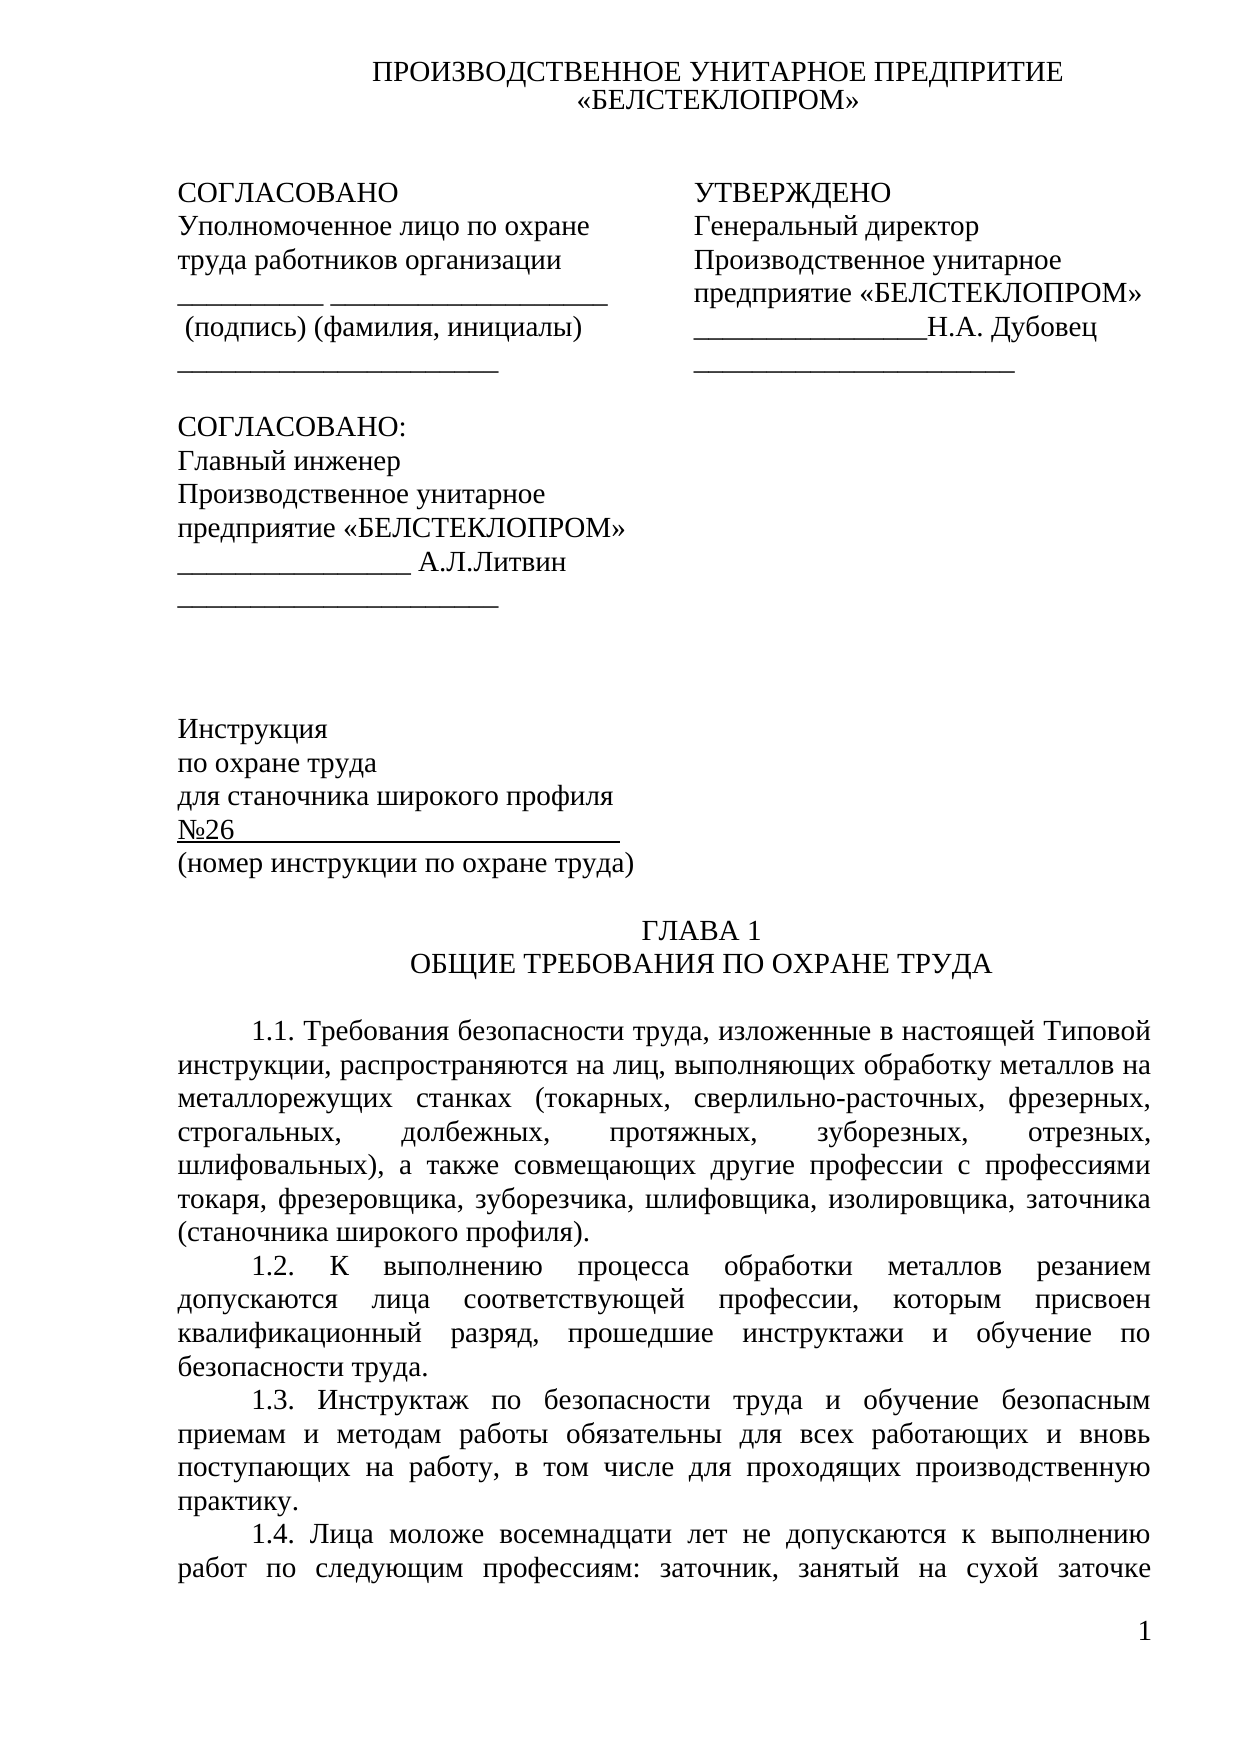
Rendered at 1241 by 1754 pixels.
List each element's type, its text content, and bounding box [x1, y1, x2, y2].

text __________ ___________________ предприятие «БЕЛСТЕКЛОПРОМ» [177, 275, 1152, 309]
text Производственное унитарное [177, 477, 1152, 510]
text Уполномоченное лицо по охране Генеральный директор [177, 208, 1152, 242]
text ПРОИЗВОДСТВЕННОЕ УНИТАРНОЕ ПРЕДПРИТИЕ [211, 59, 1152, 87]
text ______________________ [177, 577, 1152, 611]
text (номер инструкции по охране труда) [177, 846, 1152, 879]
text СОГЛАСОВАНО УТВЕРЖДЕНО [177, 175, 1152, 208]
text 1.3. Инструктаж по безопасности труда и обучение безопасным приемам и методам работы обязательны для всех работающих и вновь поступающих на работу, в том числе для проходящих производственную практику. [177, 1382, 1152, 1516]
text ОБЩИЕ ТРЕБОВАНИЯ ПО ОХРАНЕ ТРУДА [177, 946, 1152, 980]
text для станочника широкого профиля [177, 778, 1152, 812]
text Инструкция [177, 711, 1152, 745]
text 1.2. К выполнению процесса обработки металлов резанием допускаются лица соответствующей профессии, которым присвоен квалификационный разряд, прошедшие инструктажи и обучение по безопасности труда. [177, 1248, 1152, 1382]
text (подпись) (фамилия, инициалы) ________________Н.А. Дубовец [177, 309, 1152, 342]
text №26 [177, 812, 1152, 846]
text СОГЛАСОВАНО: [177, 409, 1152, 443]
text предприятие «БЕЛСТЕКЛОПРОМ» [177, 510, 1152, 544]
text труда работников организации Производственное унитарное [177, 242, 1152, 275]
text Главный инженер [177, 443, 1152, 477]
text ______________________ ______________________ [177, 342, 1152, 376]
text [177, 1516, 1152, 1583]
text ГЛАВА 1 [177, 913, 1152, 946]
text по охране труда [177, 745, 1152, 778]
text «БЕЛСТЕКЛОПРОМ» [211, 87, 1152, 115]
text 1.1. Требования безопасности труда, изложенные в настоящей Типовой инструкции, распространяются на лиц, выполняющих обработку металлов на металлорежущих станках (токарных, сверлильно-расточных, фрезерных, строгальных, долбежных, протяжных, зуборезных, отрезных, шлифовальных), а также совмещающих другие профессии с профессиями токаря, фрезеровщика, зуборезчика, шлифовщика, изолировщика, заточника (станочника широкого профиля). [177, 1013, 1152, 1248]
text ________________ А.Л.Литвин [177, 544, 1152, 577]
